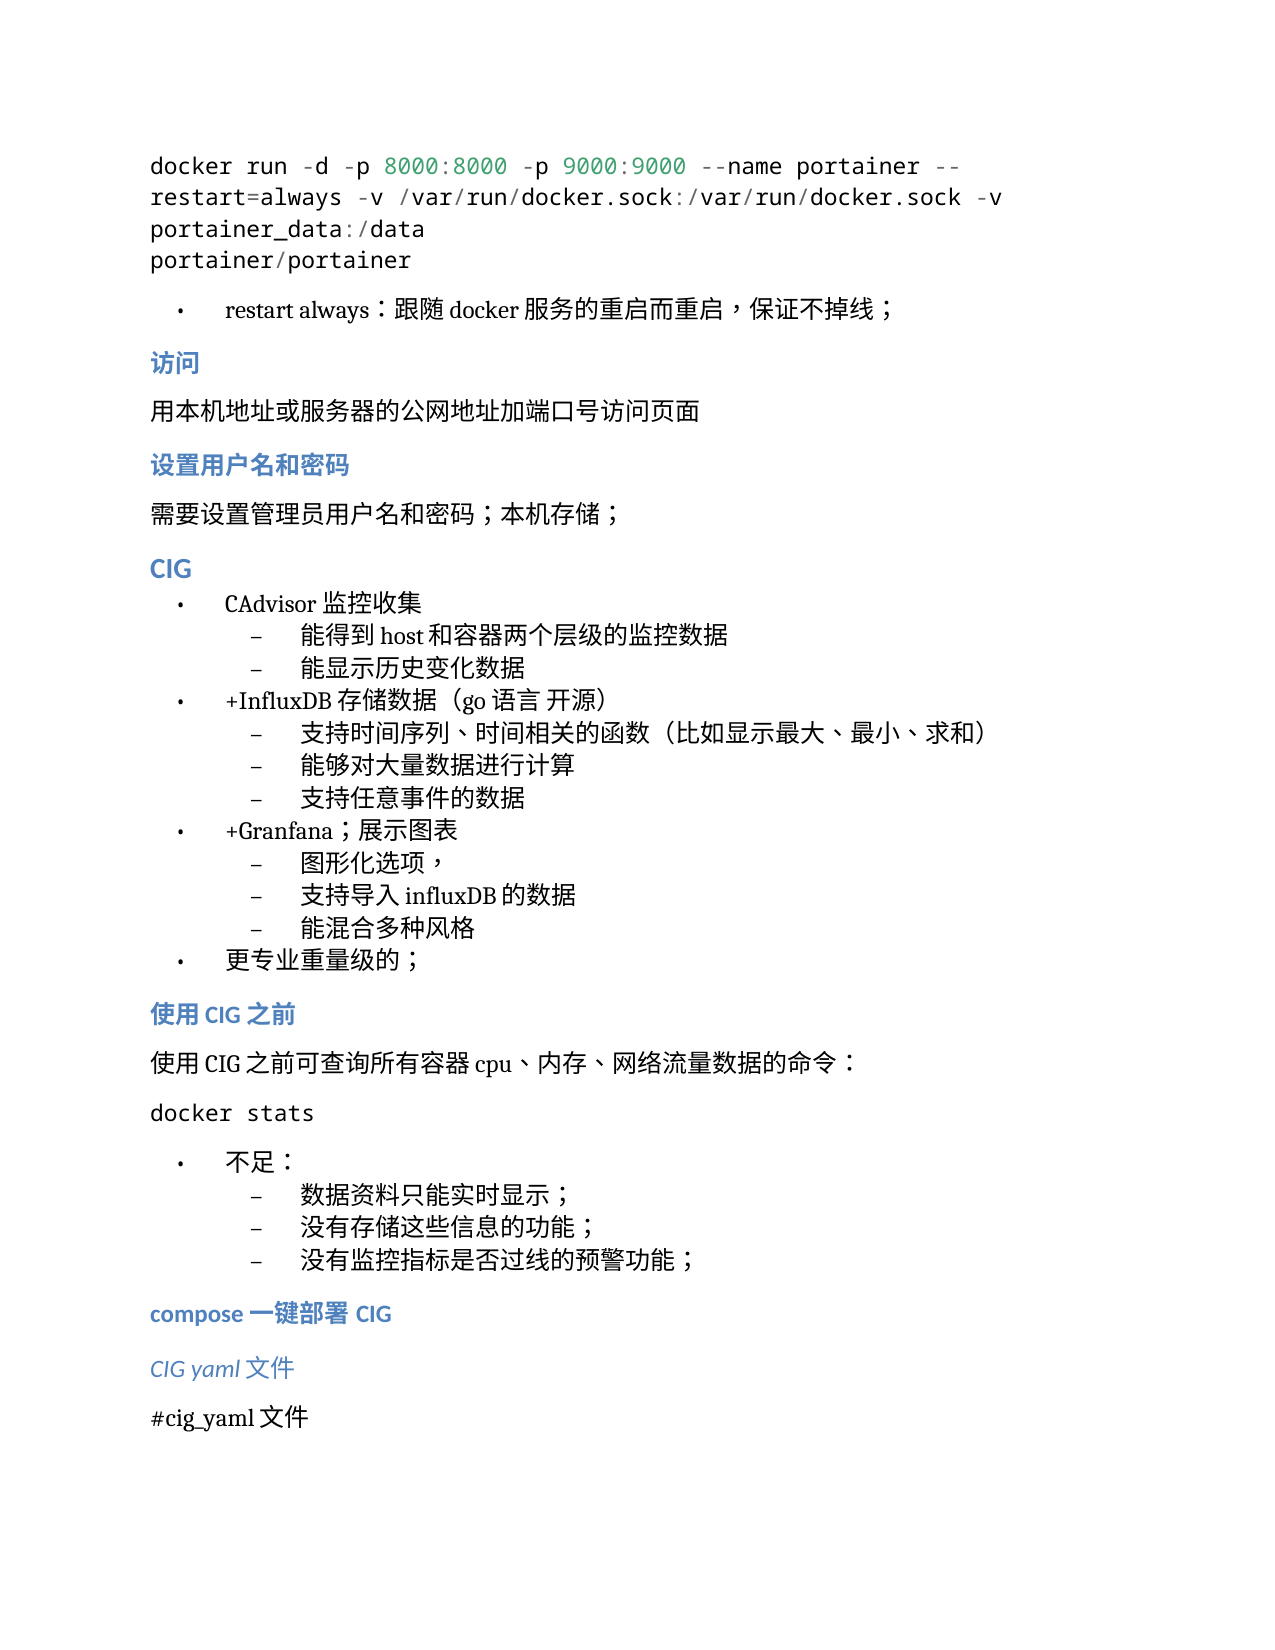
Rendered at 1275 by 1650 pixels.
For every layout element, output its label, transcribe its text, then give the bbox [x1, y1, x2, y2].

list 数据资料只能实时显示； [250, 1182, 1125, 1210]
list 能混合多种风格 [250, 914, 1125, 943]
subtitle CIG [150, 550, 1125, 586]
list 能得到host和容器两个层级的监控数据 [250, 622, 1125, 651]
text 用本机地址或服务器的公网地址加端口号访问页面 [150, 398, 1125, 427]
subtitle CIG yaml文件 [150, 1351, 1125, 1385]
list +InfluxDB 存储数据（go语言 开源） [175, 687, 1125, 716]
text docker stats [150, 1097, 1125, 1128]
list 能够对大量数据进行计算 [250, 752, 1125, 781]
text 需要设置管理员用户名和密码；本机存储； [150, 501, 1125, 529]
list 图形化选项， [250, 849, 1125, 878]
list restart always：跟随docker服务的重启而重启，保证不掉线； [175, 296, 1125, 324]
text docker run -d -p 8000:8000 -p 9000:9000 --name portainer --restart=always -v /var/run/docker.sock:/var/run/docker.sock -v portainer_data:/data portainer/portainer [150, 150, 1125, 275]
subtitle 访问 [150, 345, 1125, 379]
subtitle 设置用户名和密码 [150, 448, 1125, 482]
subtitle compose 一键部署 CIG [150, 1296, 1125, 1330]
list 更专业重量级的； [175, 947, 1125, 976]
list 支持导入influxDB的数据 [250, 882, 1125, 911]
list +Granfana；展示图表 [175, 817, 1125, 846]
list 支持任意事件的数据 [250, 784, 1125, 813]
list 支持时间序列、时间相关的函数（比如显示最大、最小、求和） [250, 719, 1125, 748]
list CAdvisor 监控收集 [175, 589, 1125, 618]
text #cig_yaml文件 [150, 1404, 1125, 1433]
list 没有存储这些信息的功能； [250, 1214, 1125, 1243]
list 能显示历史变化数据 [250, 654, 1125, 683]
text 使用CIG之前可查询所有容器cpu、内存、网络流量数据的命令： [150, 1049, 1125, 1078]
list 没有监控指标是否过线的预警功能； [250, 1247, 1125, 1275]
subtitle 使用CIG之前 [150, 997, 1125, 1031]
list 不足： [175, 1149, 1125, 1178]
